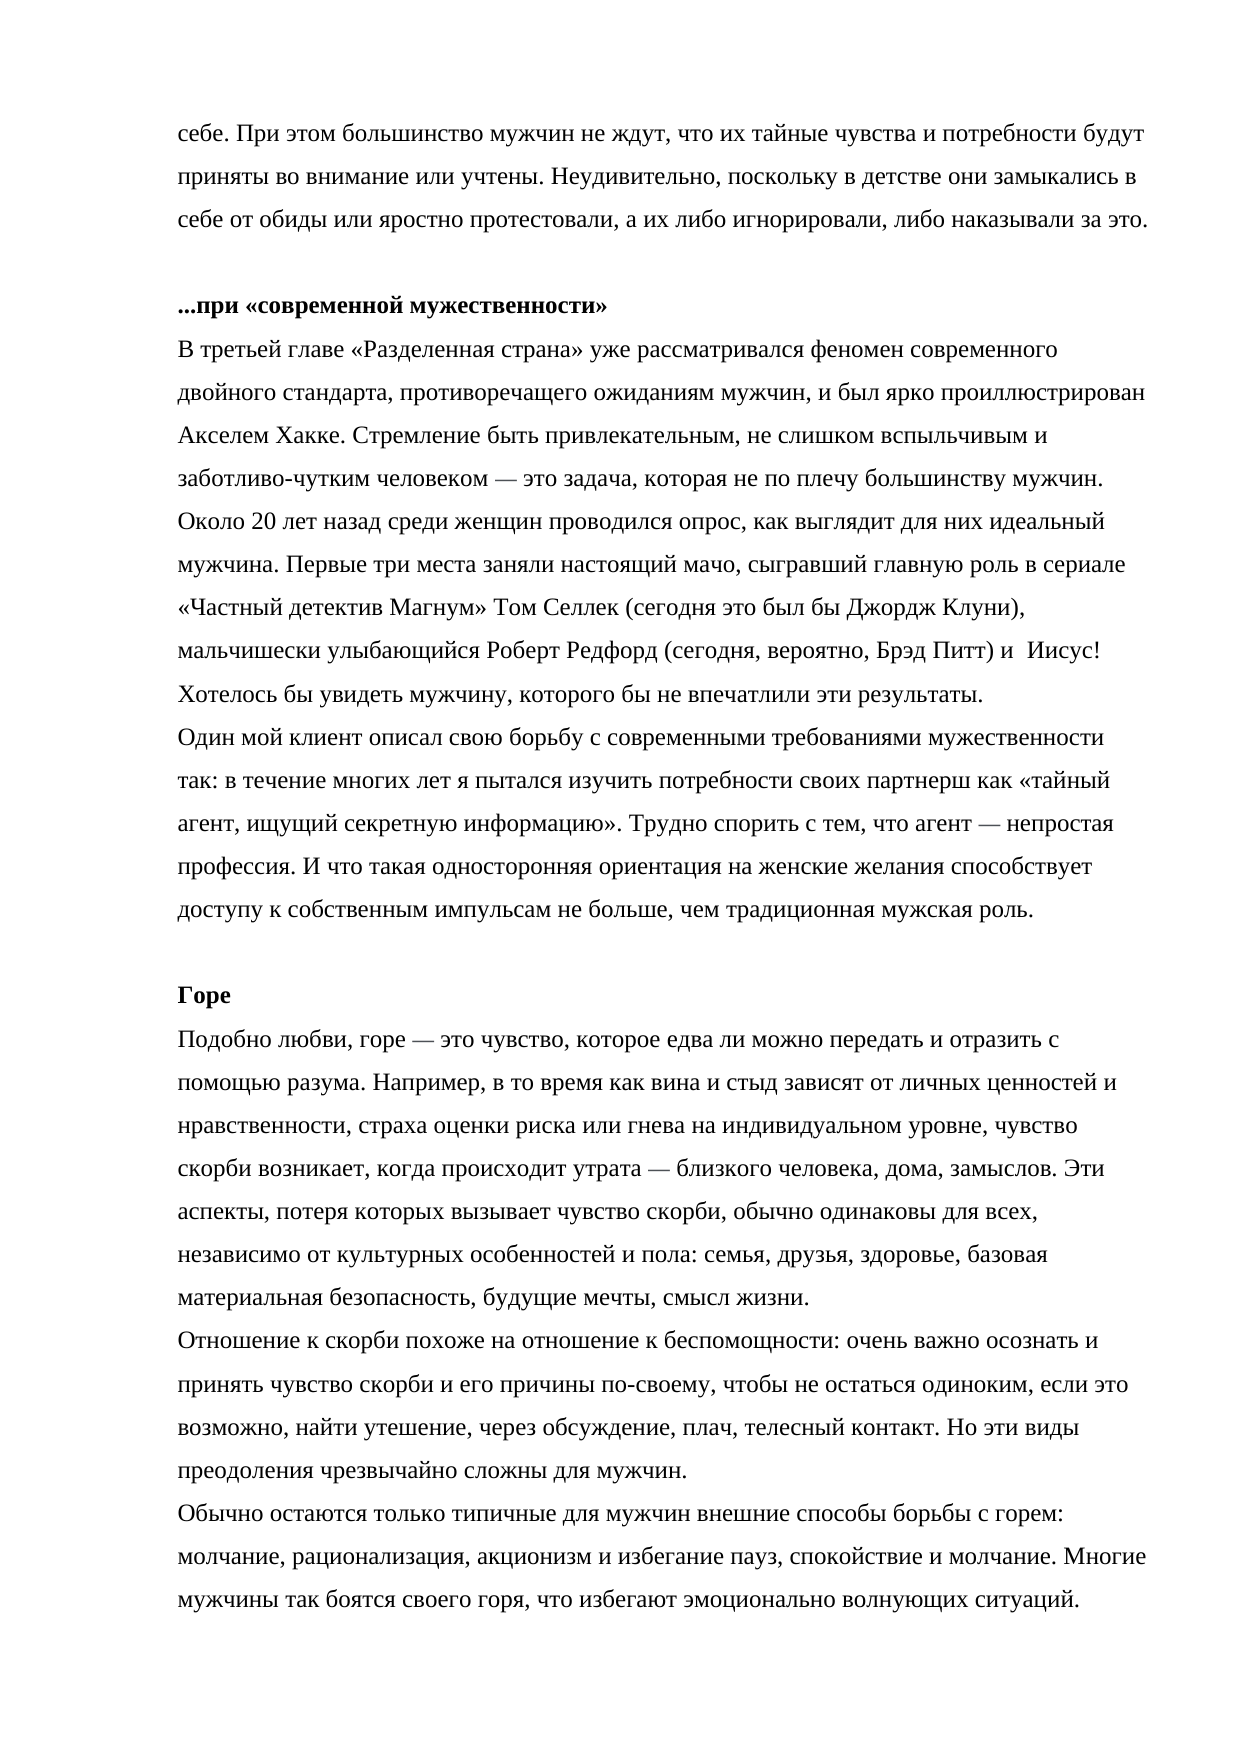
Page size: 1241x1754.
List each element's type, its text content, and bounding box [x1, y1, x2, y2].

text Один мой клиент описал свою борьбу с современными требованиями мужественности так: в течение многих лет я пытался изучить потребности своих партнерш как «тайный агент, ищущий секретную информацию». Трудно спорить с тем, что агент — непростая профессия. И что такая односторонняя ориентация на женские желания способствует доступу к собственным импульсам не больше, чем традиционная мужская роль. [177, 722, 1152, 923]
text Горе [177, 981, 1152, 1009]
text ...при «современной мужественности» [177, 291, 1152, 319]
text Отношение к скорби похоже на отношение к беспомощности: очень важно осознать и принять чувство скорби и его причины по-своему, чтобы не остаться одиноким, если это возможно, найти утешение, через обсуждение, плач, телесный контакт. Но эти виды преодоления чрезвычайно сложны для мужчин. [177, 1326, 1152, 1484]
text Подобно любви, горе — это чувство, которое едва ли можно передать и отразить с помощью разума. Например, в то время как вина и стыд зависят от личных ценностей и нравственности, страха оценки риска или гнева на индивидуальном уровне, чувство скорби возникает, когда происходит утрата — близкого человека, дома, замыслов. Эти аспекты, потеря которых вызывает чувство скорби, обычно одинаковы для всех, независимо от культурных особенностей и пола: семья, друзья, здоровье, базовая материальная безопасность, будущие мечты, смысл жизни. [177, 1024, 1152, 1311]
text В третьей главе «Разделенная страна» уже рассматривался феномен современного двойного стандарта, противоречащего ожиданиям мужчин, и был ярко проиллюстрирован Акселем Хакке. Стремление быть привлекательным, не слишком вспыльчивым и заботливо-чутким человеком — это задача, которая не по плечу большинству мужчин. Около 20 лет назад среди женщин проводился опрос, как выглядит для них идеальный мужчина. Первые три места заняли настоящий мачо, сыгравший главную роль в сериале «Частный детектив Магнум» Том Селлек (сегодня это был бы Джордж Клуни), мальчишески улыбающийся Роберт Редфорд (сегодня, вероятно, Брэд Питт) и Иисус! Хотелось бы увидеть мужчину, которого бы не впечатлили эти результаты. [177, 334, 1152, 707]
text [177, 118, 1152, 233]
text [177, 1498, 1152, 1613]
